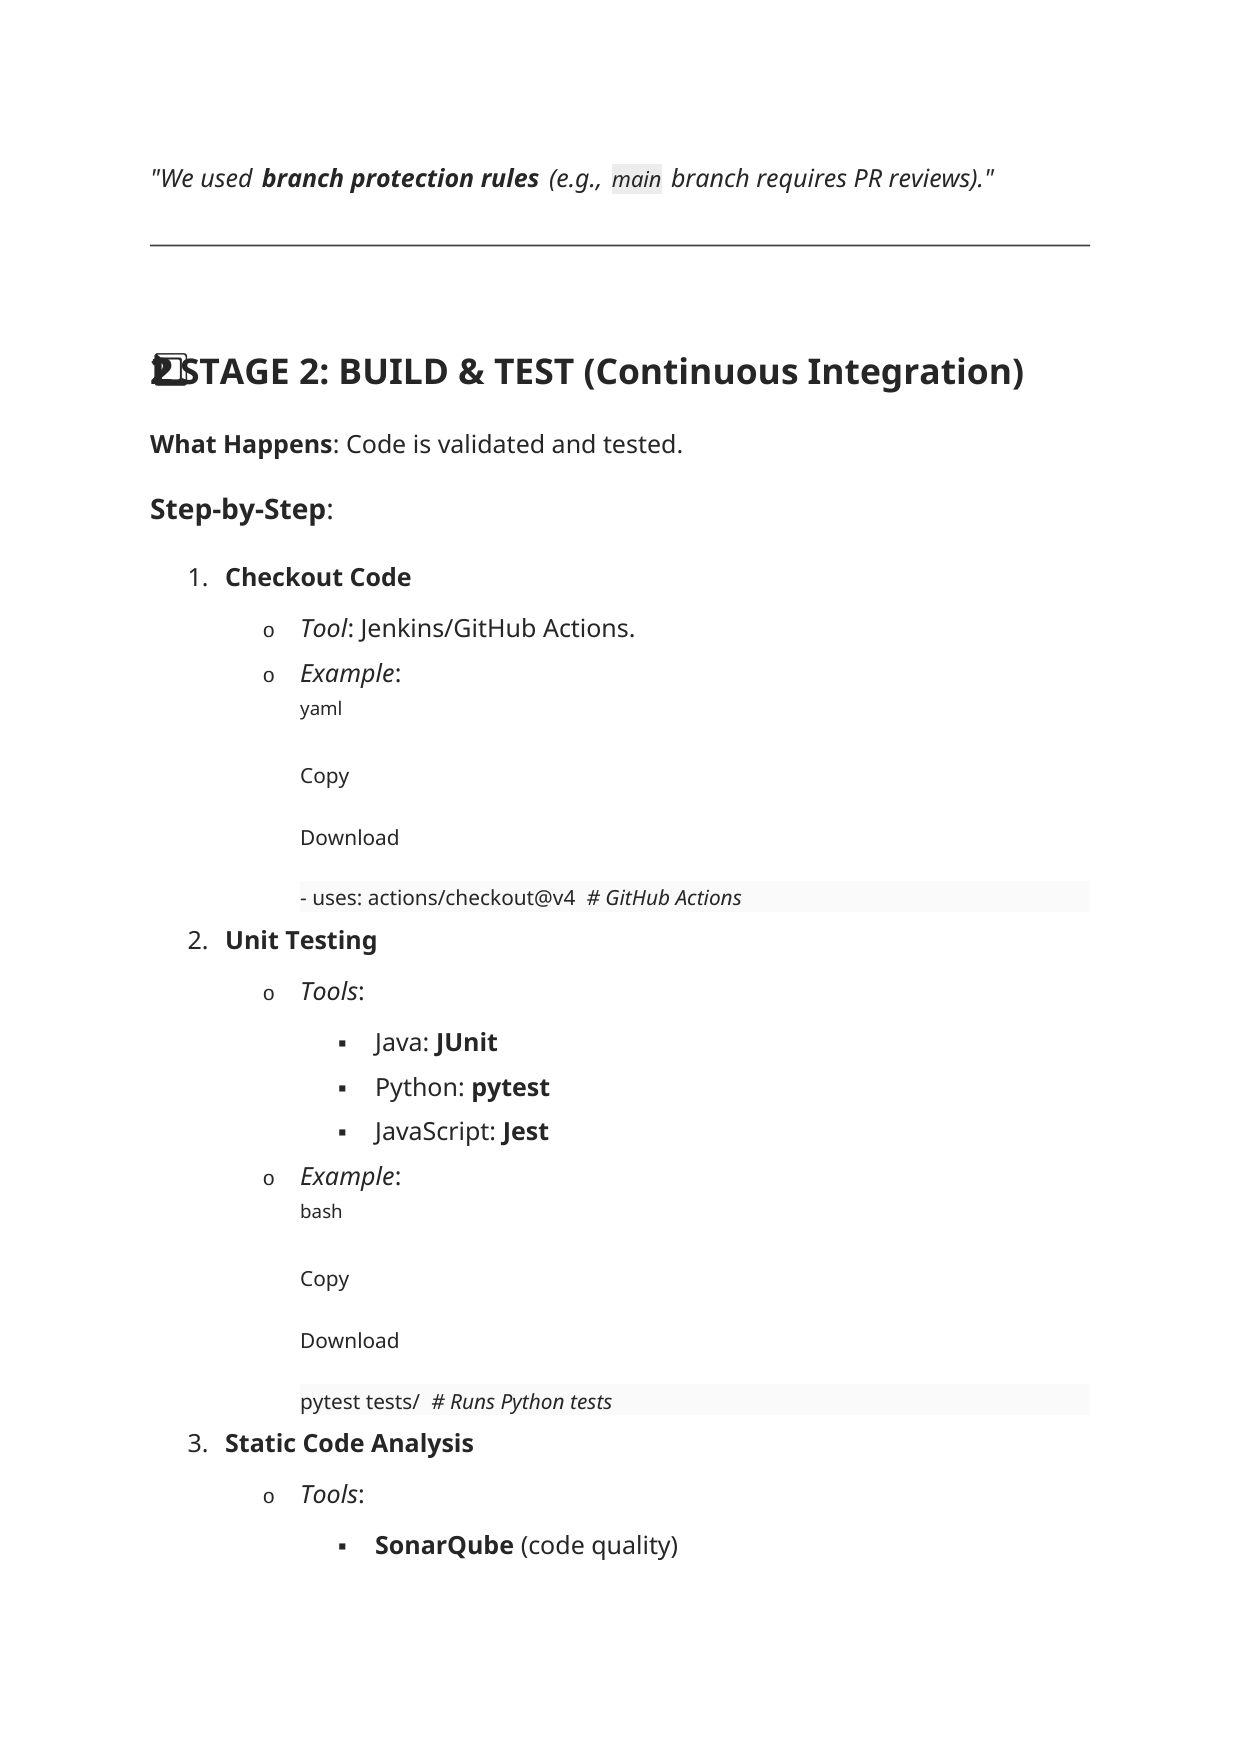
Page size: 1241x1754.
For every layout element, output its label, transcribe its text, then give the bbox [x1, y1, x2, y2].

text Copy [300, 1253, 1090, 1293]
text pytest tests/ # Runs Python tests [300, 1384, 1090, 1415]
list Example: [262, 1148, 1090, 1193]
list Python: pytest [337, 1058, 1090, 1103]
text Copy [300, 750, 1090, 789]
text 2️⃣ STAGE 2: BUILD & TEST (Continuous Integration) [150, 346, 1090, 394]
text "We used branch protection rules (e.g., main branch requires PR reviews)." [150, 150, 1090, 195]
list Tool: Jenkins/GitHub Actions. [262, 600, 1090, 645]
list Unit Testing [187, 912, 1090, 957]
list Tools: [262, 963, 1090, 1008]
text bash [300, 1199, 1090, 1224]
text Download [300, 818, 1090, 851]
list Java: JUnit [337, 1014, 1090, 1058]
text - uses: actions/checkout@v4 # GitHub Actions [300, 881, 1090, 912]
text What Happens: Code is validated and tested. [150, 416, 1090, 461]
list Example: [262, 645, 1090, 689]
list Tools: [262, 1466, 1090, 1511]
text yaml [300, 696, 1090, 721]
text Download [300, 1322, 1090, 1354]
list Checkout Code [187, 549, 1090, 594]
list Static Code Analysis [187, 1415, 1090, 1460]
text Step-by-Step: [150, 489, 1090, 528]
list SonarQube (code quality) [337, 1517, 1090, 1562]
list JavaScript: Jest [337, 1103, 1090, 1148]
